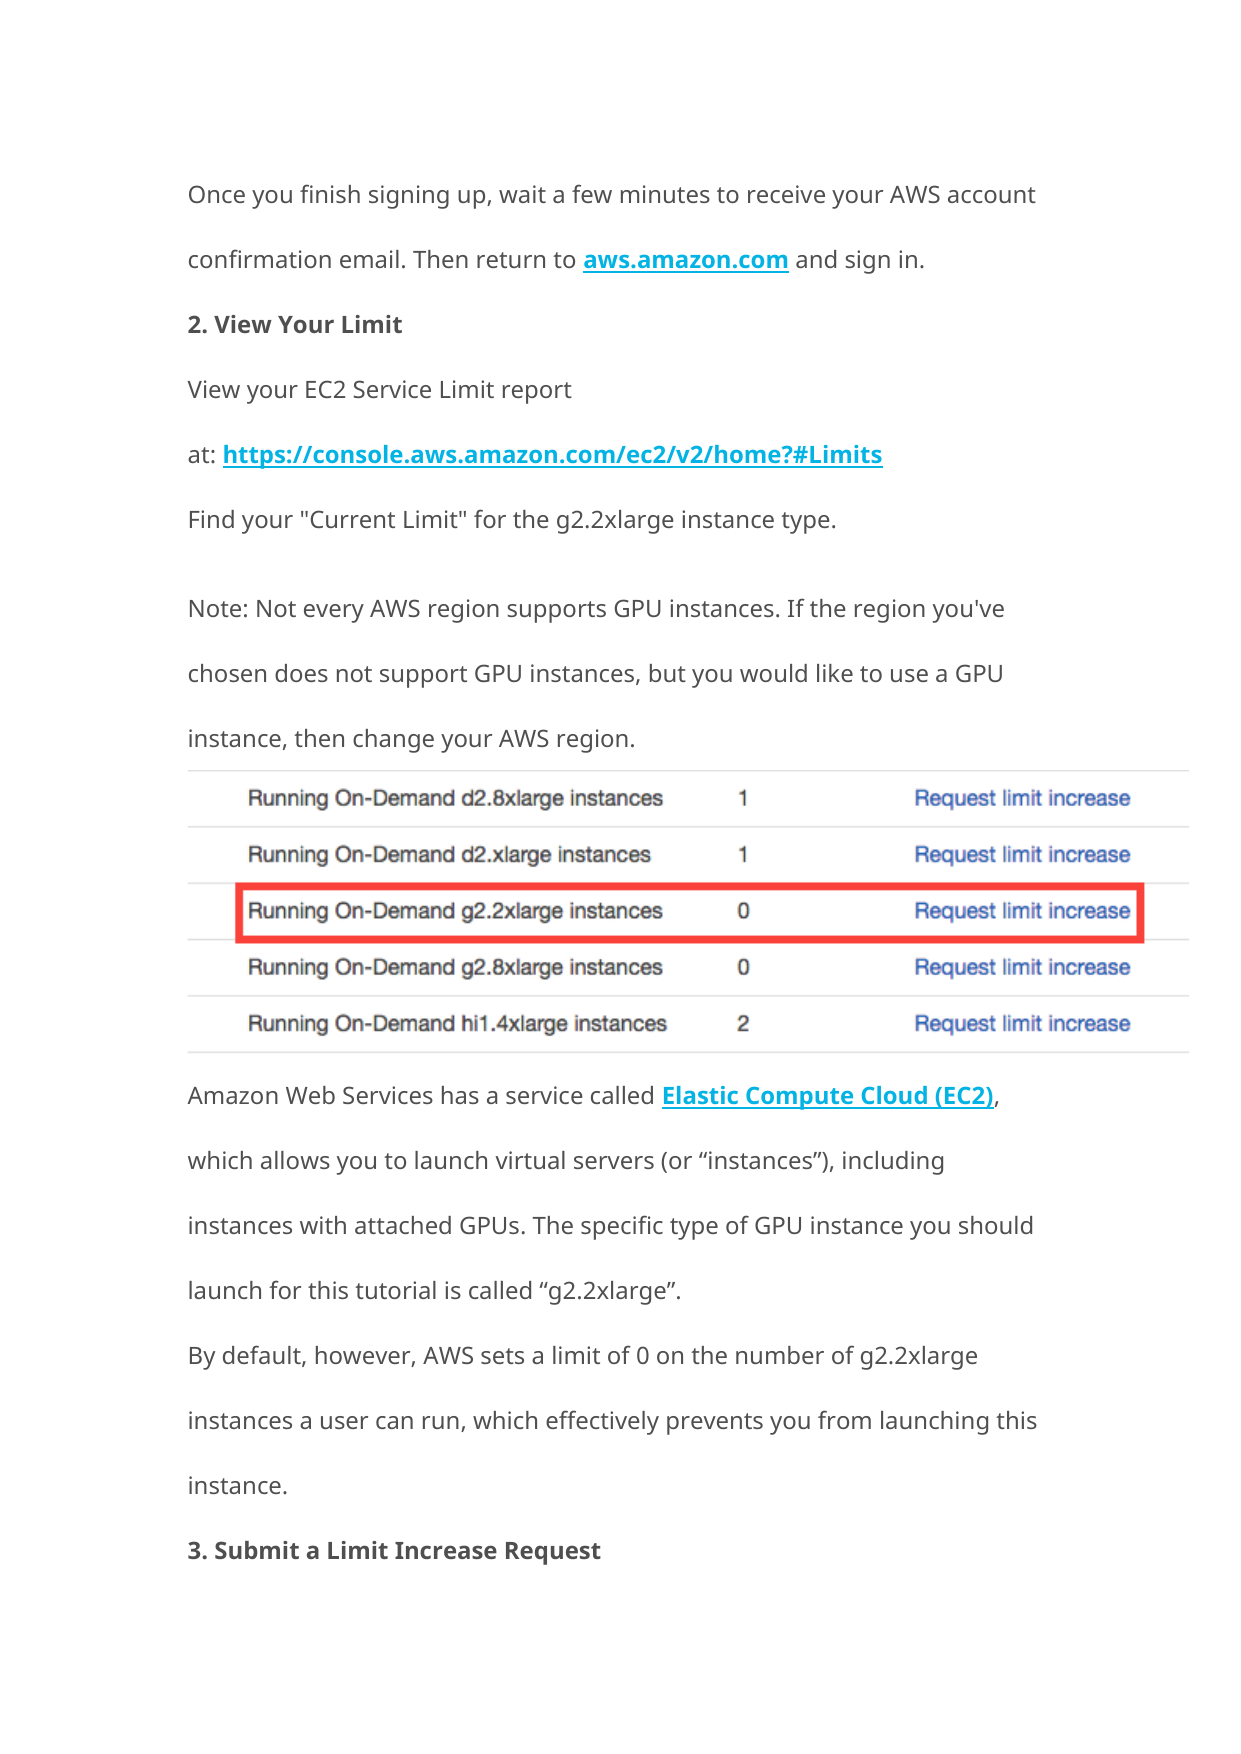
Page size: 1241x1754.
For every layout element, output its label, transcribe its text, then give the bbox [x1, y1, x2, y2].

text Note: Not every AWS region supports GPU instances. If the region you've chosen does not support GPU instances, but you would like to use a GPU instance, then change your AWS region. [187, 575, 1053, 770]
text Once you finish signing up, wait a few minutes to receive your AWS account confirmation email. Then return to aws.amazon.com and sign in. [187, 162, 1053, 292]
text View your EC2 Service Limit report at: https://console.aws.amazon.com/ec2/v2/home?#Limits [187, 357, 1053, 487]
text By default, however, AWS sets a limit of 0 on the number of g2.2xlarge instances a user can run, which effectively prevents you from launching this instance. [187, 1323, 1053, 1518]
text 3. Submit a Limit Increase Request [187, 1518, 1053, 1583]
text Amazon Web Services has a service called Elastic Compute Cloud (EC2), which allows you to launch virtual servers (or “instances”), including instances with attached GPUs. The specific type of GPU instance you should launch for this tutorial is called “g2.2xlarge”. [187, 1063, 1053, 1323]
text Find your "Current Limit" for the g2.2xlarge instance type. [187, 487, 1053, 552]
picture [187, 770, 1190, 1058]
text 2. View Your Limit [187, 292, 1053, 357]
